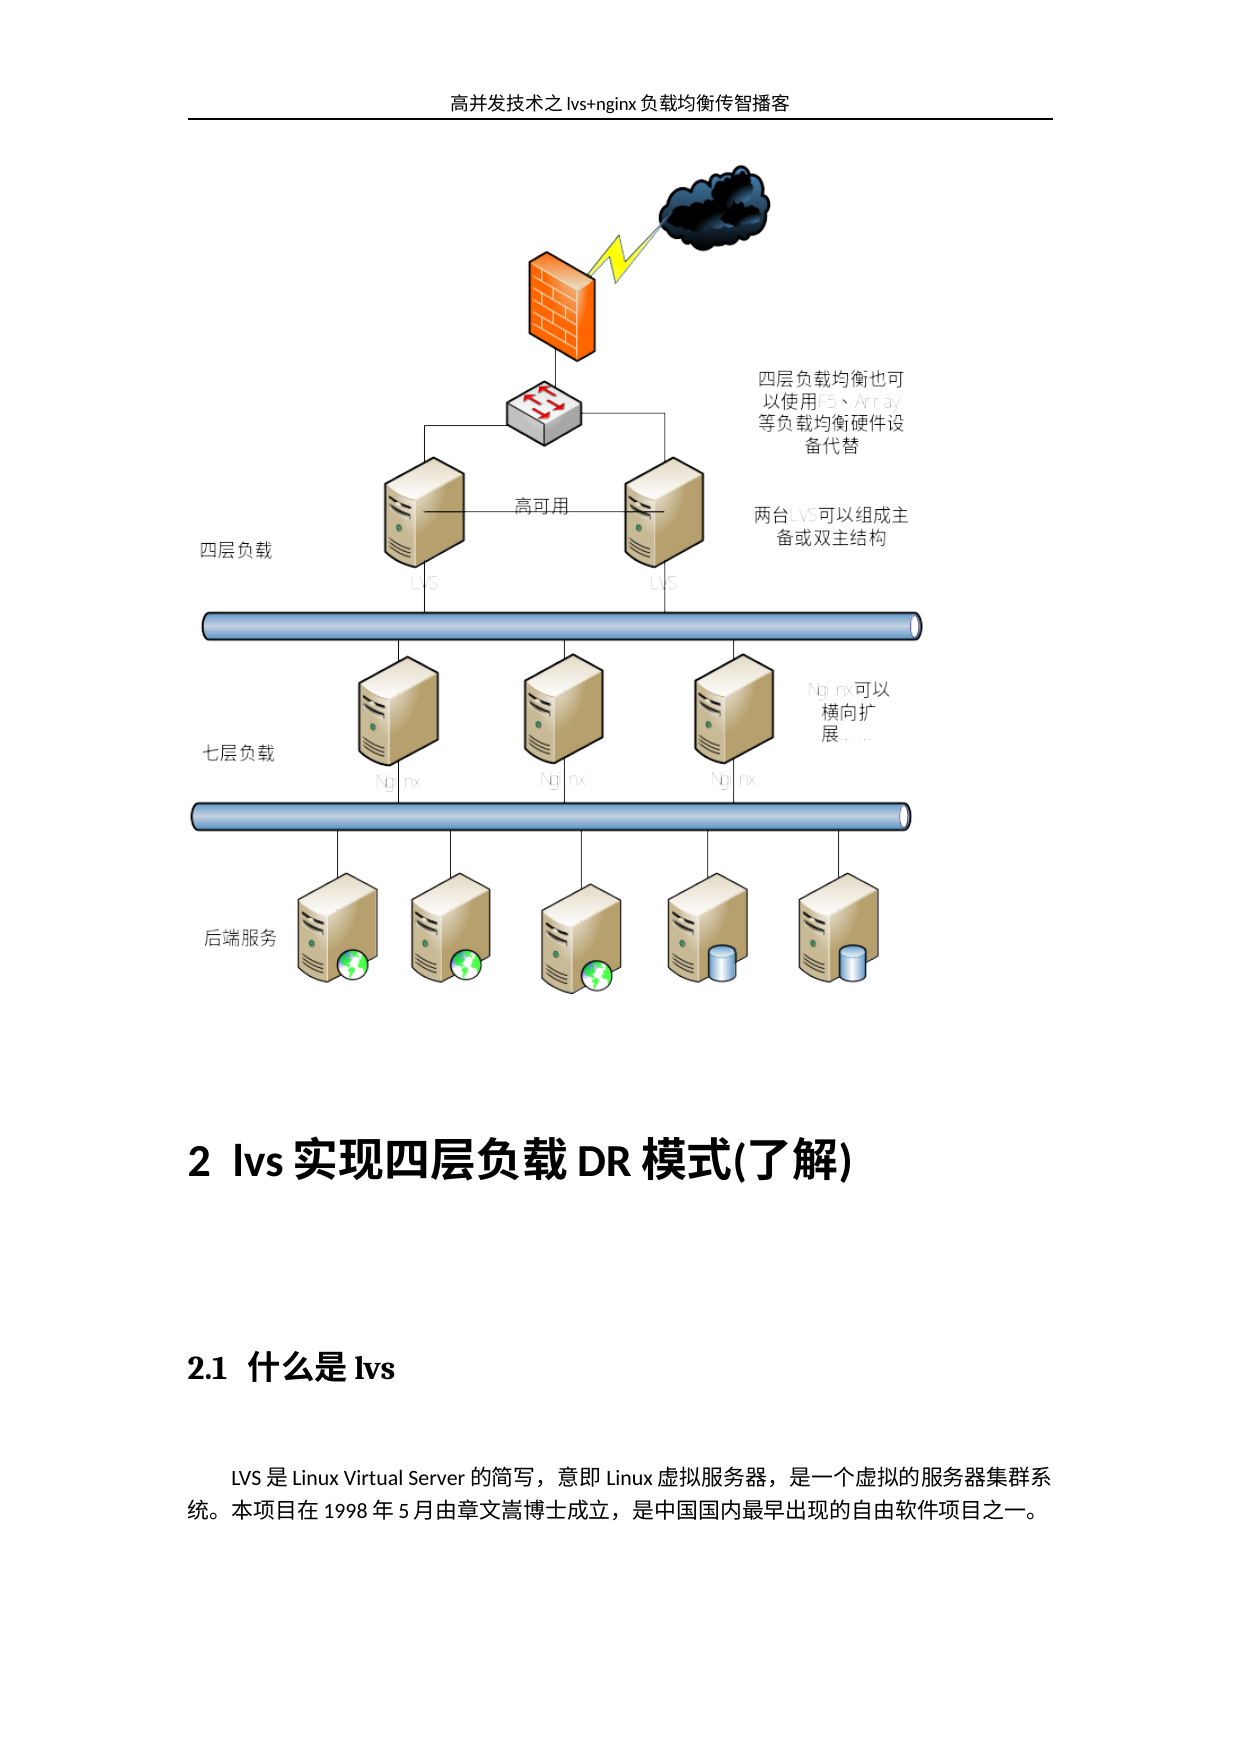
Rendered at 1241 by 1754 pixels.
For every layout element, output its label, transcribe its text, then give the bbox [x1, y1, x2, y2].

subtitle lvs实现四层负载DR模式(了解) [187, 1107, 1053, 1205]
text LVS是Linux Virtual Server的简写，意即Linux虚拟服务器，是一个虚拟的服务器集群系统。本项目在1998年5月由章文嵩博士成立，是中国国内最早出现的自由软件项目之一。 [187, 1460, 1053, 1525]
subtitle 什么是lvs [187, 1333, 1053, 1398]
